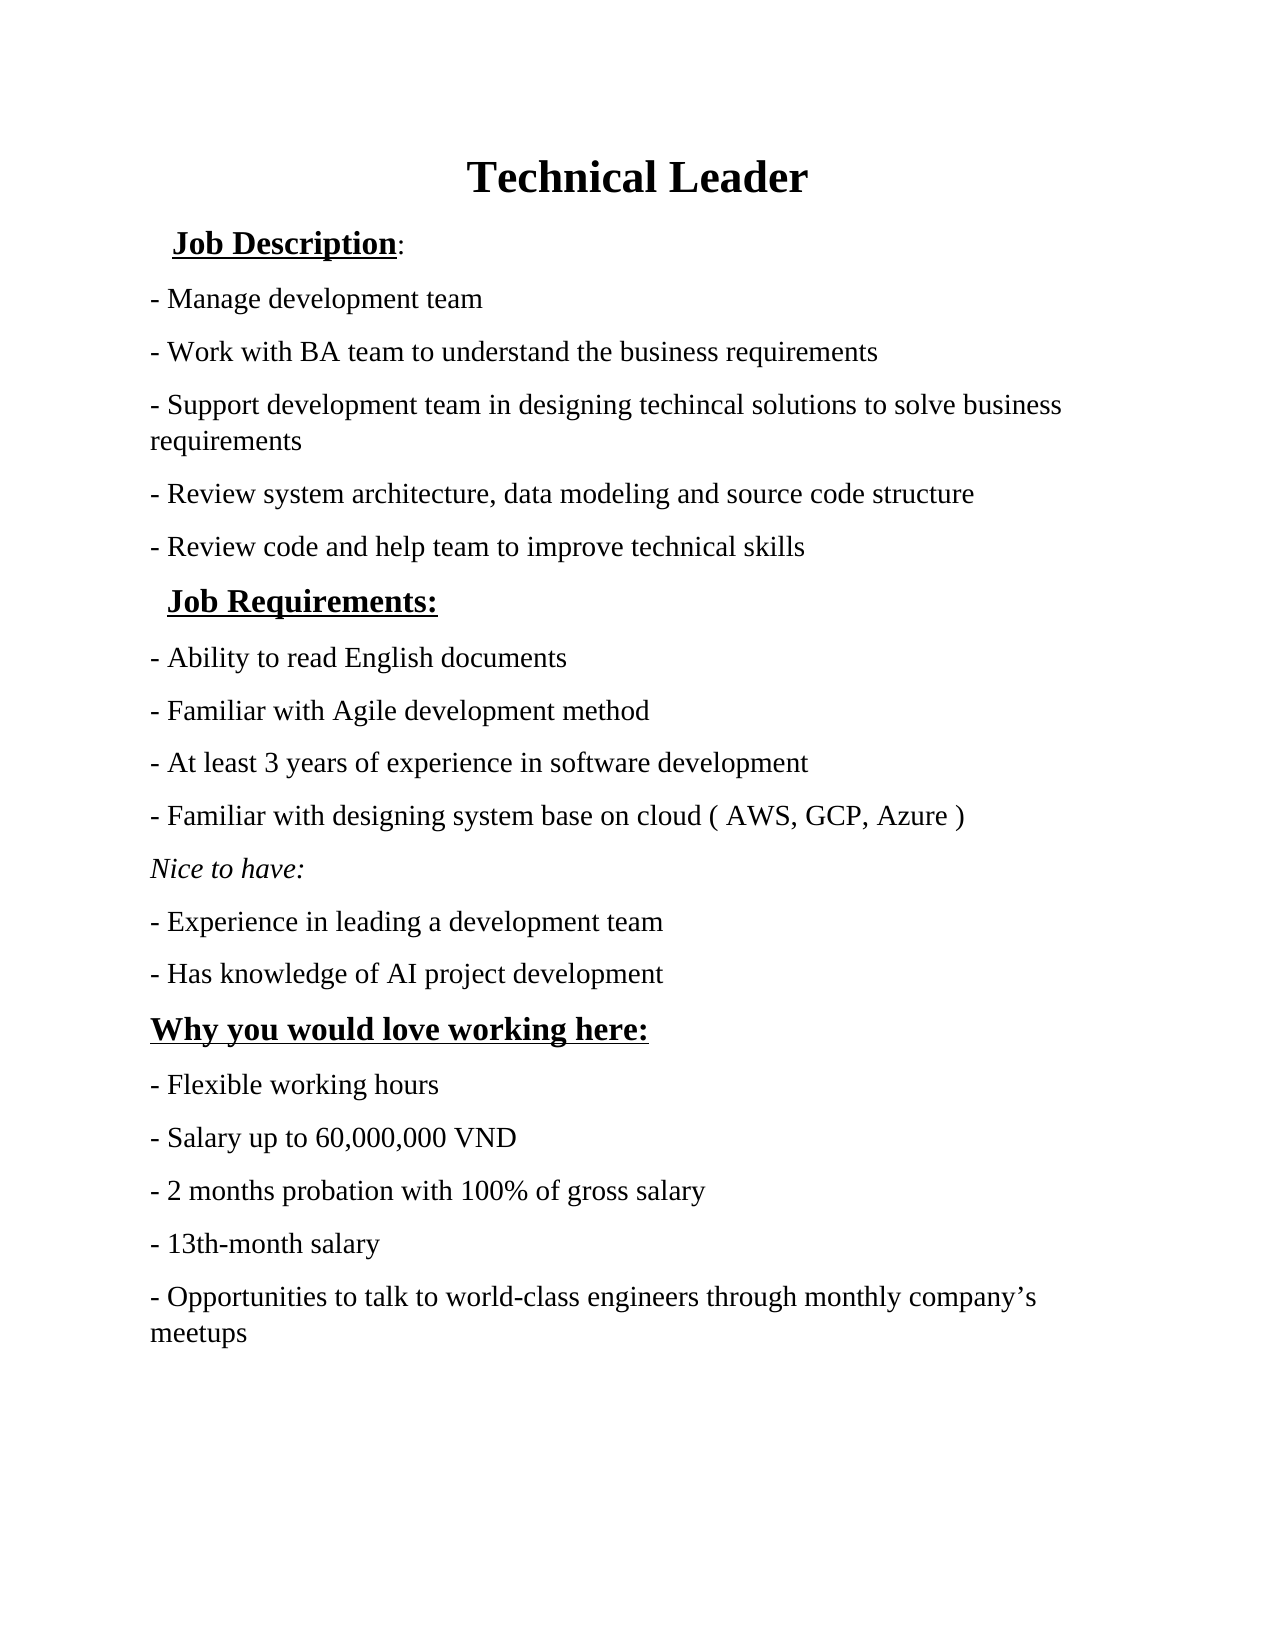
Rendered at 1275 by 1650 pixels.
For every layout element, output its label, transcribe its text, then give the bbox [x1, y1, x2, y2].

text - At least 3 years of experience in software development [150, 745, 1125, 779]
text Nice to have: [150, 851, 1125, 884]
text - Manage development team [150, 282, 1125, 315]
text - Has knowledge of AI project development [150, 957, 1125, 990]
text - Review code and help team to improve technical skills [150, 529, 1125, 562]
text - Work with BA team to understand the business requirements [150, 334, 1125, 368]
text Job Description: [150, 223, 1125, 262]
text - Familiar with designing system base on cloud ( AWS, GCP, Azure ) [150, 798, 1125, 832]
text - Opportunities to talk to world-class engineers through monthly company’s meetups [150, 1279, 1125, 1348]
text - Salary up to 60,000,000 VND [150, 1120, 1125, 1154]
text - Experience in leading a development team [150, 904, 1125, 937]
text Job Requirements: [150, 582, 1125, 620]
text - Flexible working hours [150, 1067, 1125, 1101]
text - 13th-month salary [150, 1226, 1125, 1259]
text Technical Leader [150, 150, 1125, 203]
text - Support development team in designing techincal solutions to solve business requirements [150, 387, 1125, 457]
text - Familiar with Agile development method [150, 693, 1125, 726]
text - 2 months probation with 100% of gross salary [150, 1173, 1125, 1207]
text - Ability to read English documents [150, 640, 1125, 673]
text Why you would love working here: [150, 1009, 1125, 1048]
text - Review system architecture, data modeling and source code structure [150, 476, 1125, 510]
